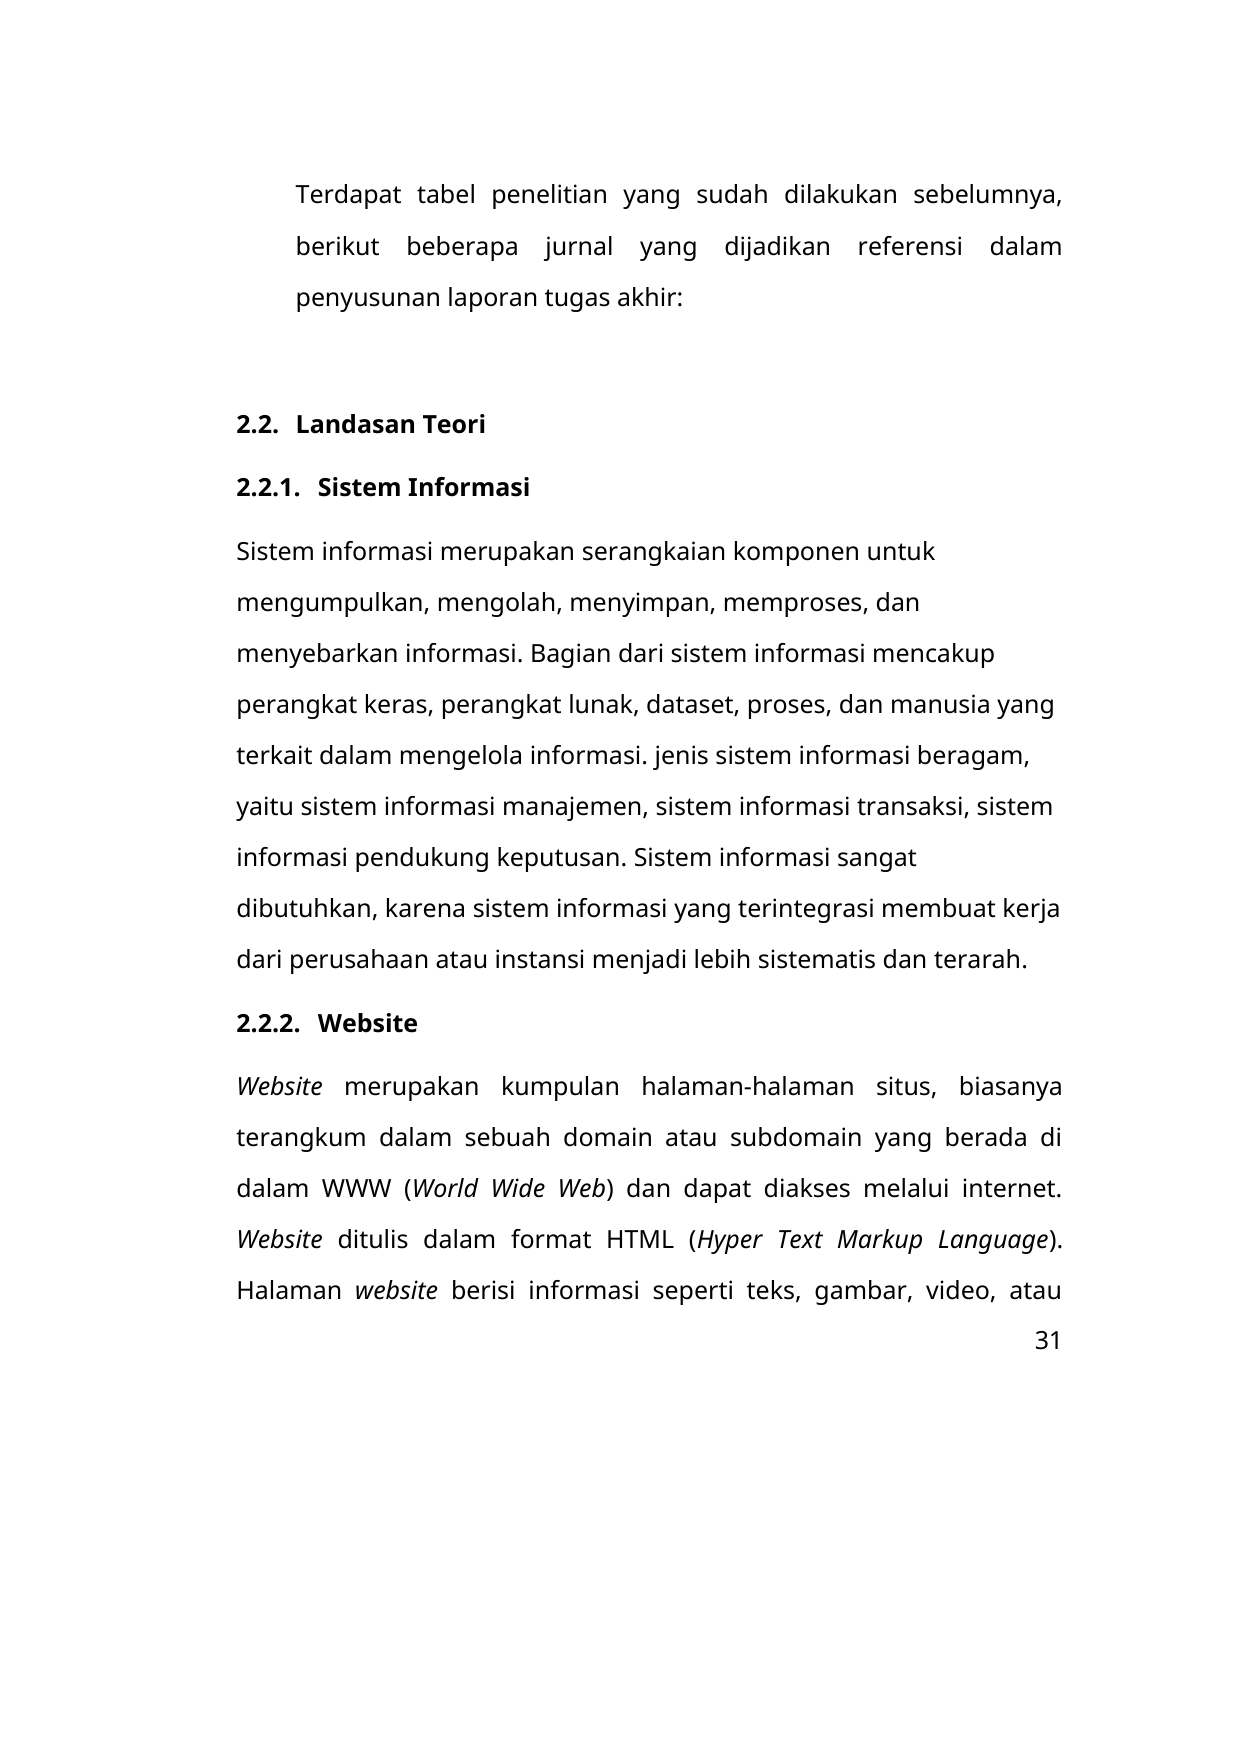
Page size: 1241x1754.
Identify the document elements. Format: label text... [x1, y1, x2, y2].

text Terdapat tabel penelitian yang sudah dilakukan sebelumnya, berikut beberapa jurnal yang dijadikan referensi dalam penyusunan laporan tugas akhir: [295, 177, 1063, 313]
list Landasan Teori [236, 406, 1063, 440]
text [236, 1069, 1063, 1307]
list Website [236, 1005, 1063, 1039]
list Sistem Informasi [236, 470, 1063, 504]
text Sistem informasi merupakan serangkaian komponen untuk mengumpulkan, mengolah, menyimpan, memproses, dan menyebarkan informasi. Bagian dari sistem informasi mencakup perangkat keras, perangkat lunak, dataset, proses, dan manusia yang terkait dalam mengelola informasi. jenis sistem informasi beragam, yaitu sistem informasi manajemen, sistem informasi transaksi, sistem informasi pendukung keputusan. Sistem informasi sangat dibutuhkan, karena sistem informasi yang terintegrasi membuat kerja dari perusahaan atau instansi menjadi lebih sistematis dan terarah. [236, 533, 1063, 976]
